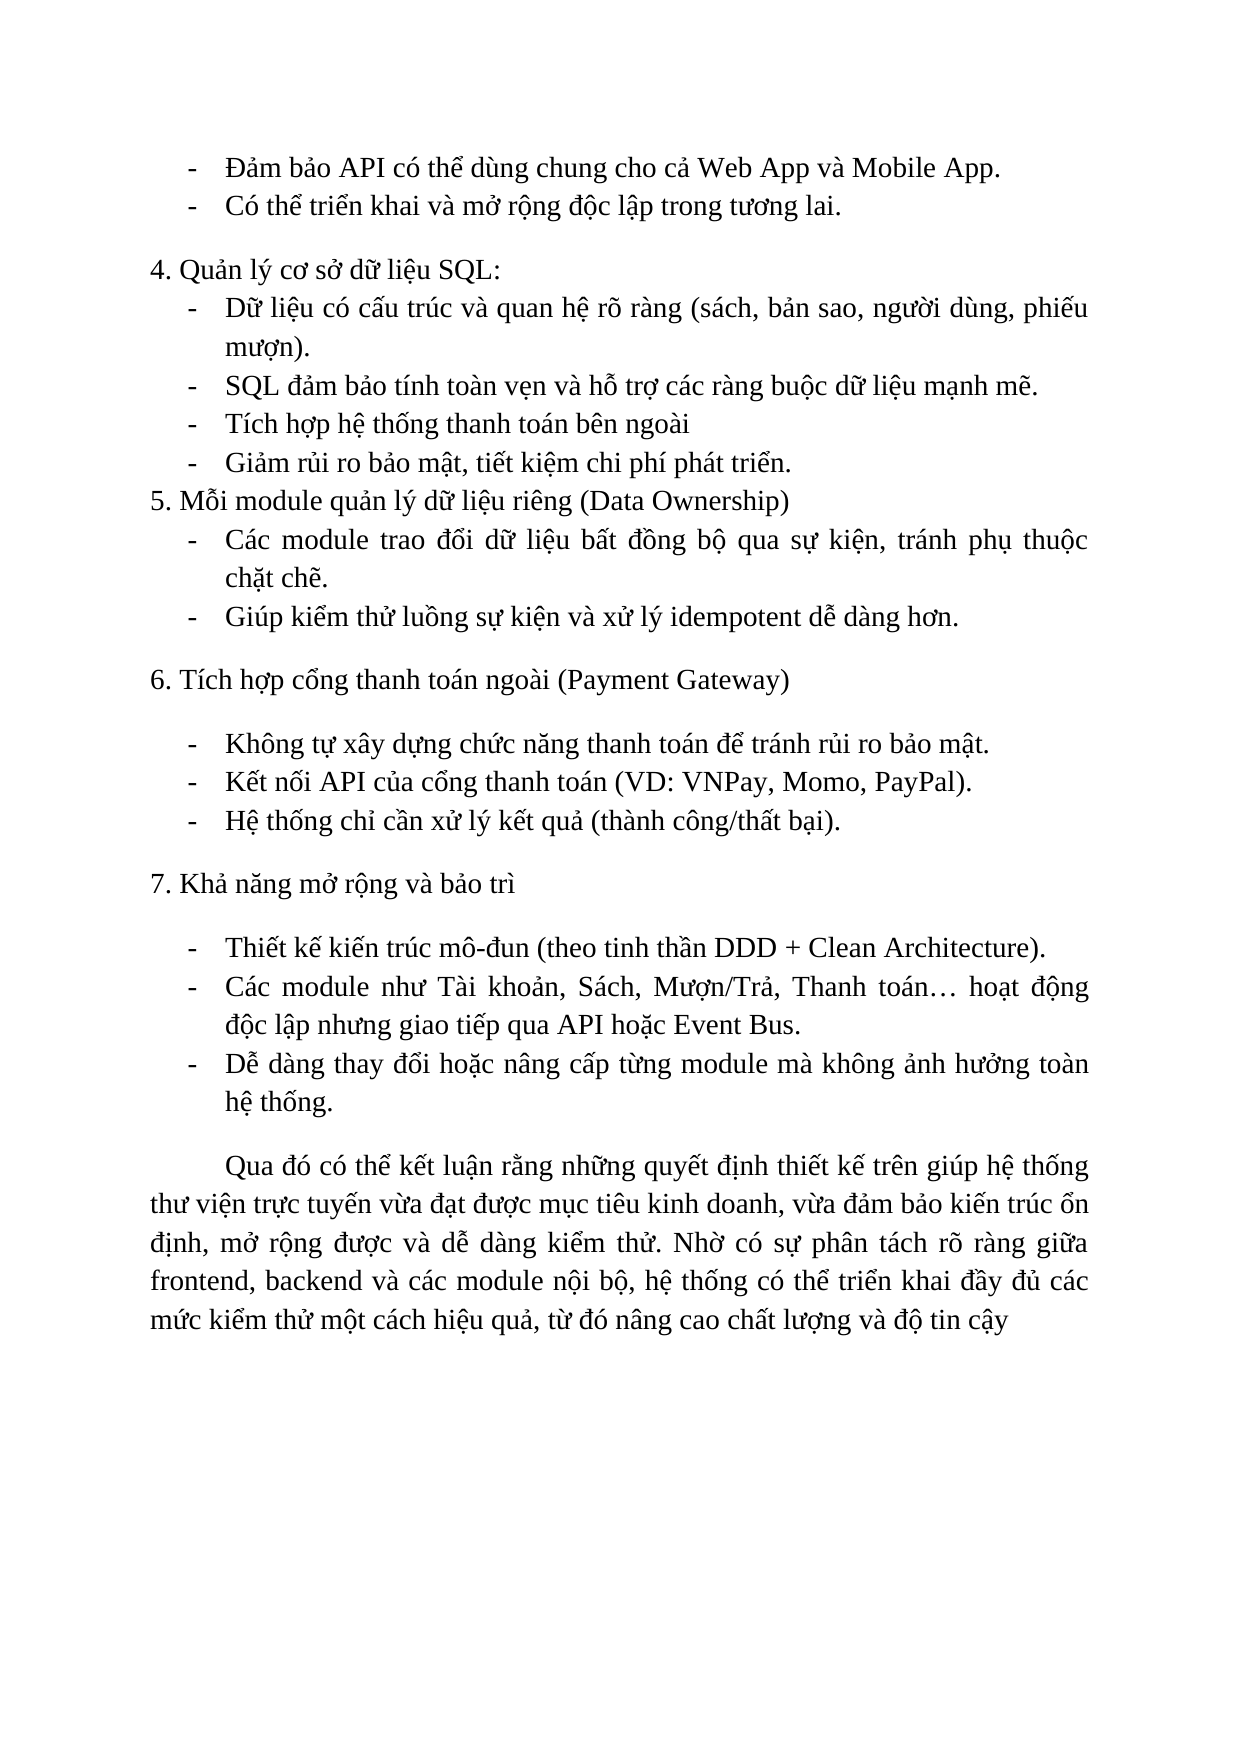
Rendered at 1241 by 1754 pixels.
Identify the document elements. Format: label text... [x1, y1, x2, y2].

list Tích hợp hệ thống thanh toán bên ngoài [187, 406, 1090, 440]
list Các module trao đổi dữ liệu bất đồng bộ qua sự kiện, tránh phụ thuộc chặt chẽ. [187, 522, 1090, 594]
text 5. Mỗi module quản lý dữ liệu riêng (Data Ownership) [150, 483, 1090, 517]
list Dễ dàng thay đổi hoặc nâng cấp từng module mà không ảnh hưởng toàn hệ thống. [187, 1046, 1090, 1118]
list Các module như Tài khoản, Sách, Mượn/Trả, Thanh toán… hoạt động độc lập nhưng giao tiếp qua API hoặc Event Bus. [187, 969, 1090, 1041]
list Kết nối API của cổng thanh toán (VD: VNPay, Momo, PayPal). [187, 764, 1090, 798]
list Giúp kiểm thử luồng sự kiện và xử lý idempotent dễ dàng hơn. [187, 599, 1090, 632]
list Thiết kế kiến trúc mô-đun (theo tinh thần DDD + Clean Architecture). [187, 930, 1090, 964]
text Qua đó có thể kết luận rằng những quyết định thiết kế trên giúp hệ thống thư viện trực tuyến vừa đạt được mục tiêu kinh doanh, vừa đảm bảo kiến trúc ổn định, mở rộng được và dễ dàng kiểm thử. Nhờ có sự phân tách rõ ràng giữa frontend, backend và các module nội bộ, hệ thống có thể triển khai đầy đủ các mức kiểm thử một cách hiệu quả, từ đó nâng cao chất lượng và độ tin cậy [150, 1148, 1090, 1336]
list SQL đảm bảo tính toàn vẹn và hỗ trợ các ràng buộc dữ liệu mạnh mẽ. [187, 368, 1090, 401]
list Giảm rủi ro bảo mật, tiết kiệm chi phí phát triển. [187, 445, 1090, 478]
list Có thể triển khai và mở rộng độc lập trong tương lai. [187, 188, 1090, 222]
list Hệ thống chỉ cần xử lý kết quả (thành công/thất bại). [187, 803, 1090, 837]
list Đảm bảo API có thể dùng chung cho cả Web App và Mobile App. [187, 150, 1090, 183]
text 7. Khả năng mở rộng và bảo trì [150, 867, 1090, 900]
text 4. Quản lý cơ sở dữ liệu SQL: [150, 252, 1090, 286]
list Dữ liệu có cấu trúc và quan hệ rõ ràng (sách, bản sao, người dùng, phiếu mượn). [187, 291, 1090, 363]
text 6. Tích hợp cổng thanh toán ngoài (Payment Gateway) [150, 662, 1090, 696]
list Không tự xây dựng chức năng thanh toán để tránh rủi ro bảo mật. [187, 726, 1090, 759]
